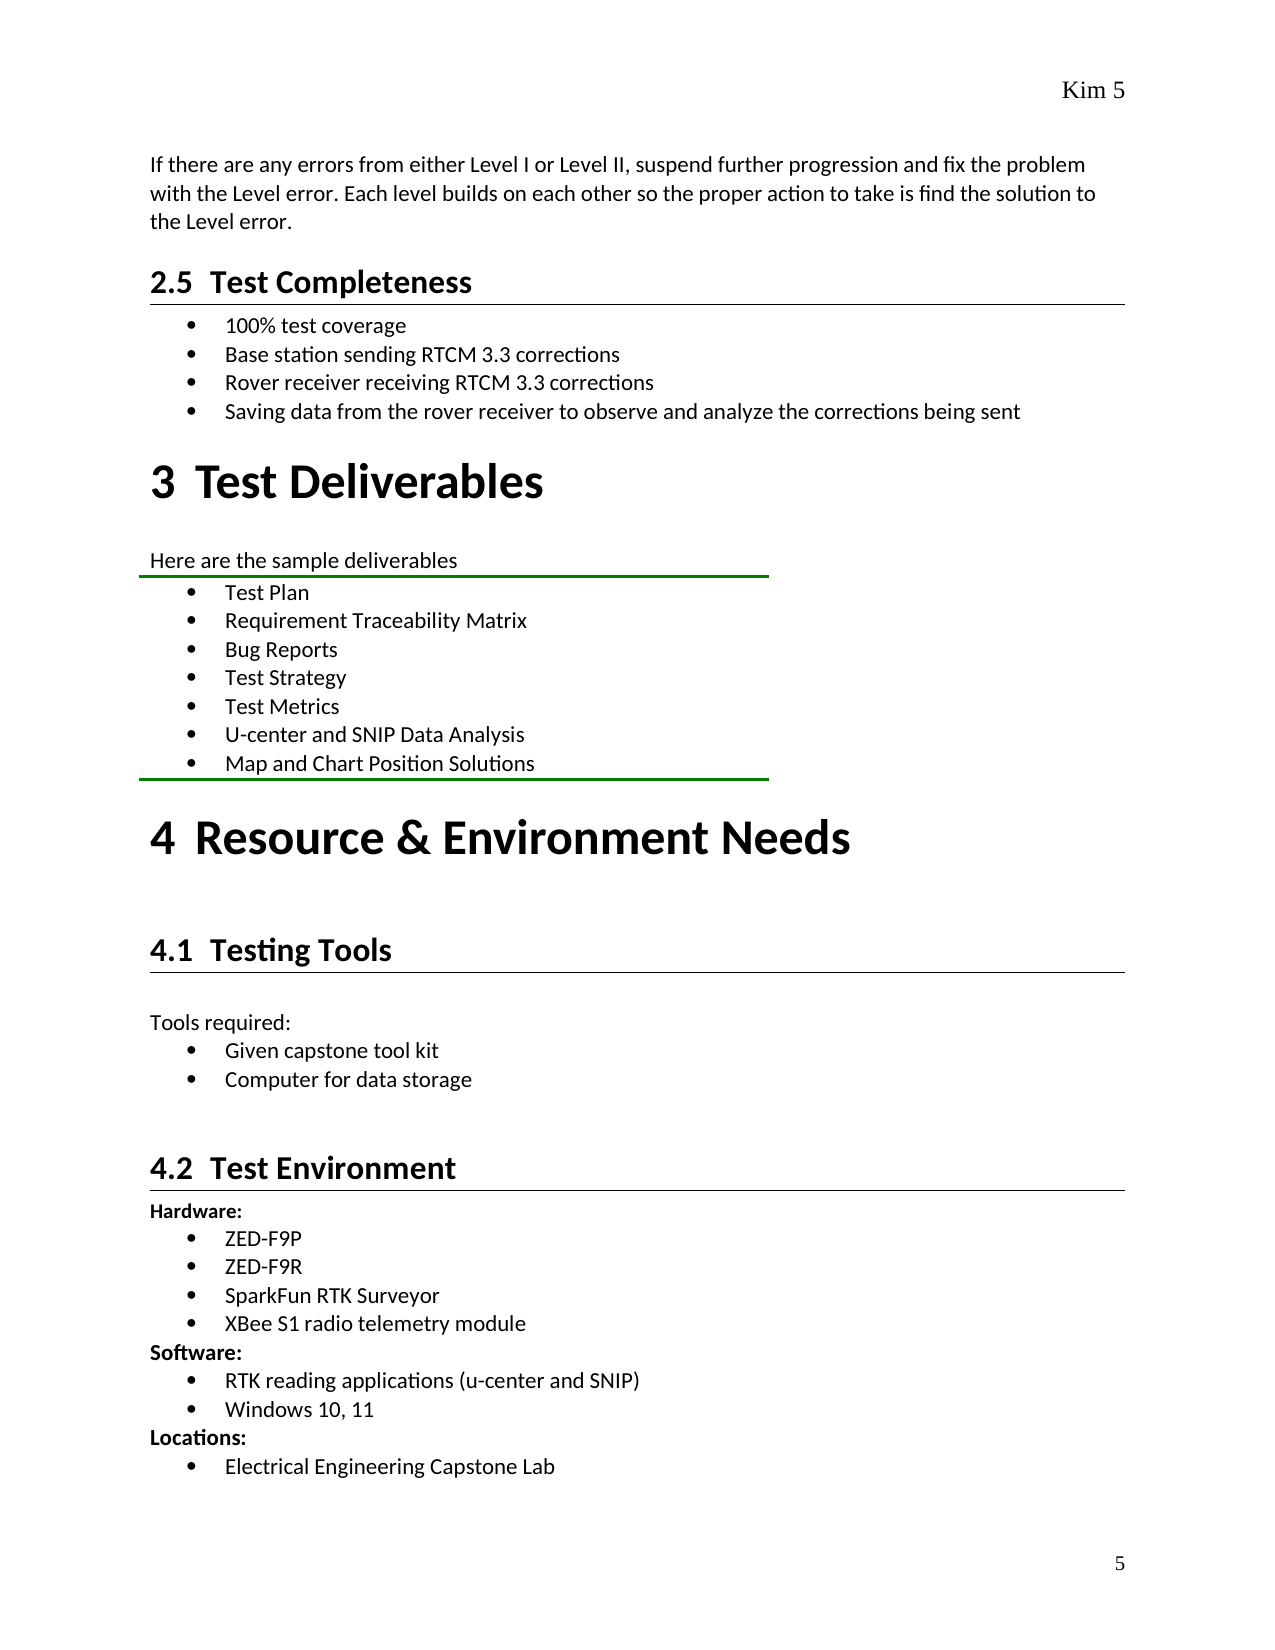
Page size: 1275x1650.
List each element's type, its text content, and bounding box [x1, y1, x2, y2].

text Here are the sample deliverables [150, 546, 1125, 574]
list XBee S1 radio telemetry module [187, 1309, 1125, 1338]
list Electrical Engineering Capstone Lab [187, 1452, 1125, 1480]
list Given capstone tool kit [187, 1036, 1125, 1065]
subtitle Test Environment [150, 1147, 1125, 1190]
subtitle Test Deliverables [150, 450, 1125, 511]
list SparkFun RTK Surveyor [187, 1281, 1125, 1309]
text Locations: [150, 1423, 1125, 1452]
subtitle Testing Tools [150, 929, 1125, 972]
text If there are any errors from either Level I or Level II, suspend further progression and fix the problem with the Level error. Each level builds on each other so the proper action to take is find the solution to the Level error. [150, 150, 1125, 236]
list Windows 10, 11 [187, 1395, 1125, 1423]
list 100% test coverage [187, 311, 1125, 339]
list Saving data from the rover receiver to observe and analyze the corrections being sent [187, 397, 1125, 425]
text Software: [150, 1338, 1125, 1366]
table_header Test Plan Requirement Traceability Matrix Bug Reports Test Strategy Test Metrics U-center and SNIP Data Analysis Map and Chart Position Solutions [139, 578, 769, 777]
list Base station sending RTCM 3.3 corrections [187, 339, 1125, 368]
subtitle Resource & Environment Needs [150, 806, 1125, 867]
list RTK reading applications (u-center and SNIP) [187, 1366, 1125, 1395]
text Tools required: [150, 1008, 1125, 1036]
list ZED-F9P [187, 1223, 1125, 1252]
list ZED-F9R [187, 1252, 1125, 1281]
subtitle Test Completeness [150, 261, 1125, 304]
list Rover receiver receiving RTCM 3.3 corrections [187, 368, 1125, 397]
list Computer for data storage [187, 1065, 1125, 1093]
text Hardware: [150, 1197, 1125, 1223]
